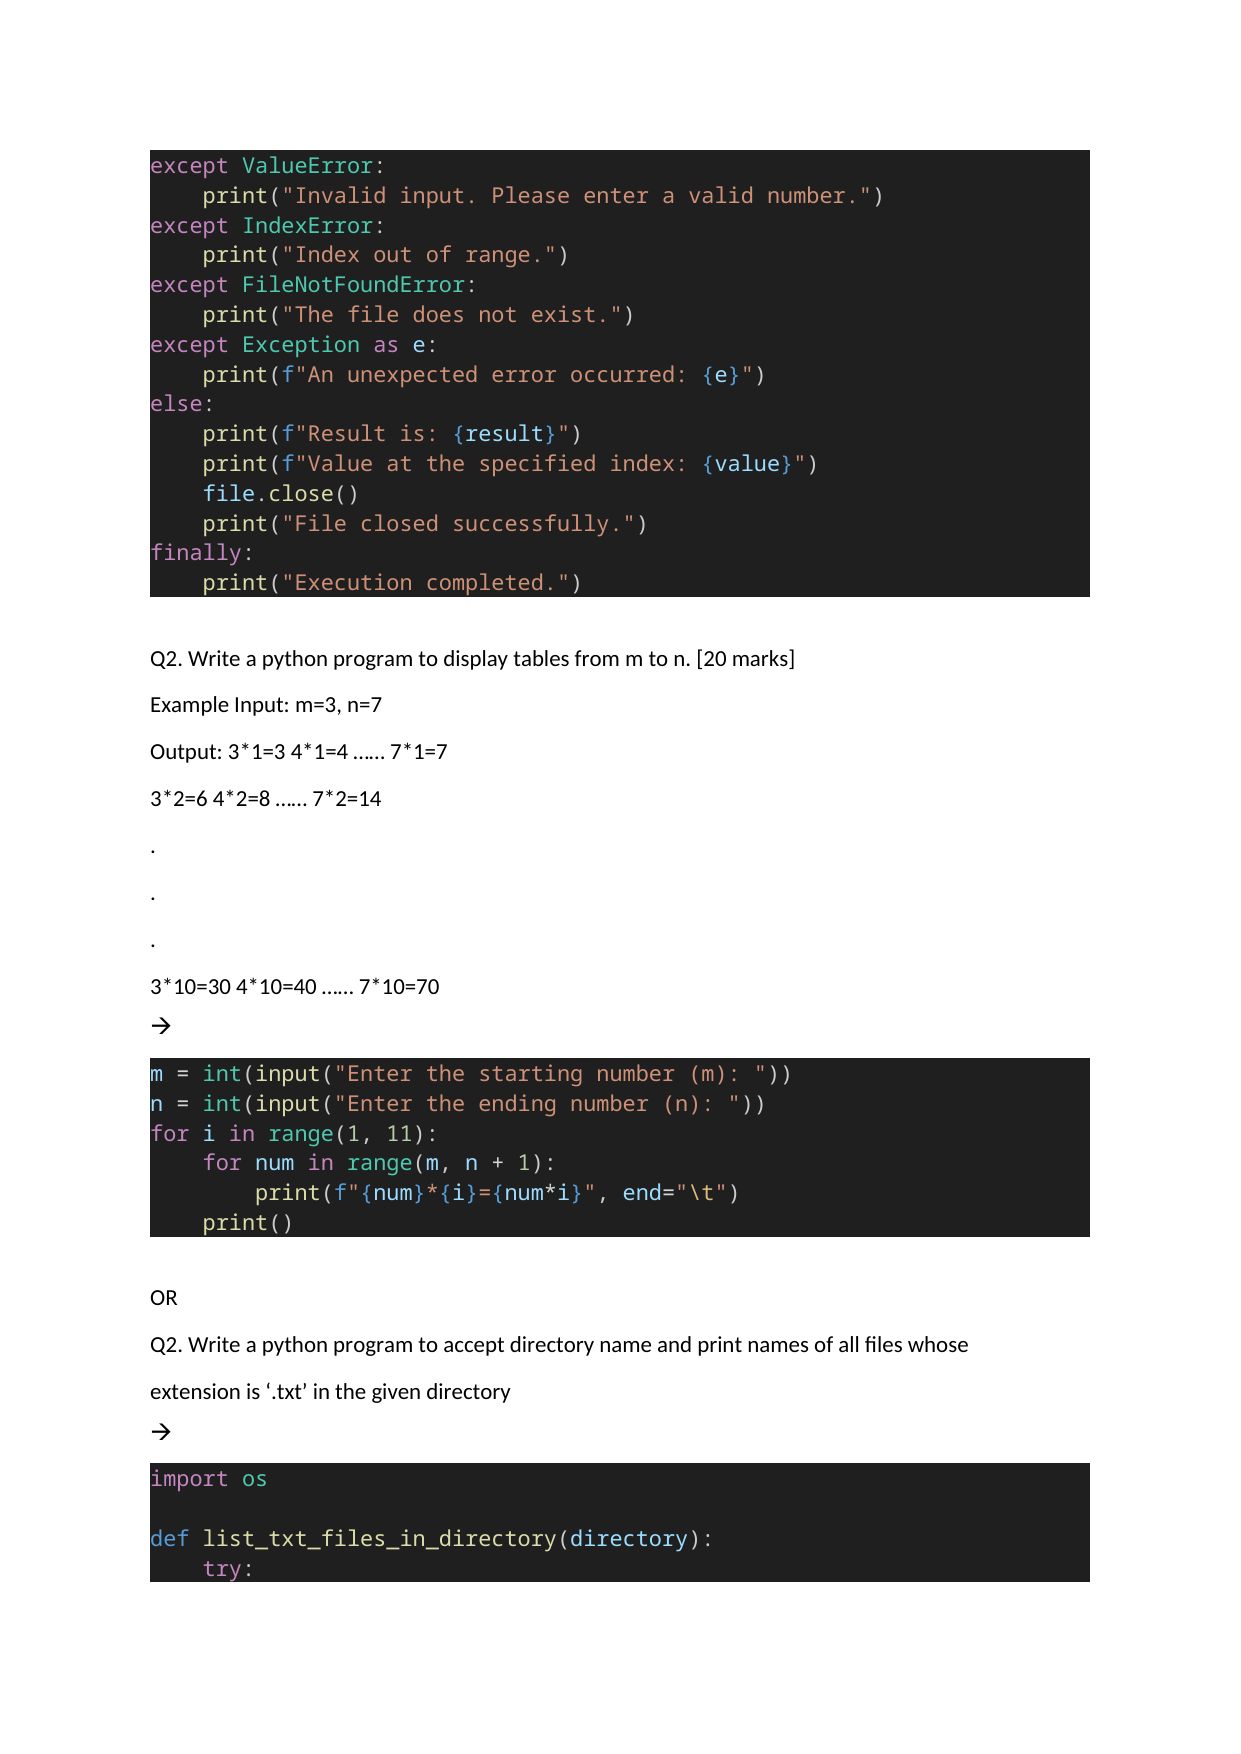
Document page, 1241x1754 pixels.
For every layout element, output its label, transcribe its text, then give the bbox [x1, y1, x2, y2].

text for i in range(1, 11): [150, 1117, 1090, 1147]
text print(f"Value at the specified index: {value}") [150, 448, 1090, 478]
text 3*10=30 4*10=40 …… 7*10=70 [150, 972, 1090, 1000]
text Example Input: m=3, n=7 [150, 691, 1090, 719]
text . [150, 831, 1090, 859]
text Q2. Write a python program to accept directory name and print names of all files whose [150, 1330, 1090, 1358]
text print(f"An unexpected error occurred: {e}") [150, 358, 1090, 388]
text print() [150, 1207, 1090, 1237]
text print("File closed successfully.") [150, 507, 1090, 537]
text Q2. Write a python program to display tables from m to n. [20 marks] [150, 644, 1090, 672]
text for num in range(m, n + 1): [150, 1147, 1090, 1177]
text print("Invalid input. Please enter a valid number.") [150, 180, 1090, 209]
text print(f"Result is: {result}") [150, 418, 1090, 448]
text extension is ‘.txt’ in the given directory [150, 1377, 1090, 1405]
text . [150, 925, 1090, 953]
text import os [150, 1463, 1090, 1493]
text print("Index out of range.") [150, 239, 1090, 269]
text except ValueError: [150, 150, 1090, 180]
text m = int(input("Enter the starting number (m): ")) [150, 1058, 1090, 1088]
text def list_txt_files_in_directory(directory): [150, 1523, 1090, 1553]
text else: [150, 388, 1090, 418]
text 3*2=6 4*2=8 …… 7*2=14 [150, 784, 1090, 812]
text OR [150, 1283, 1090, 1312]
text except FileNotFoundError: [150, 269, 1090, 299]
text print(f"{num}*{i}={num*i}", end="\t") [150, 1177, 1090, 1207]
text . [150, 878, 1090, 906]
text file.close() [150, 478, 1090, 507]
text finally: [150, 537, 1090, 567]
text except IndexError: [150, 209, 1090, 239]
text try: [150, 1553, 1090, 1582]
text except Exception as e: [150, 329, 1090, 358]
text print("The file does not exist.") [150, 299, 1090, 329]
text print("Execution completed.") [150, 567, 1090, 597]
text Output: 3*1=3 4*1=4 …… 7*1=7 [150, 737, 1090, 766]
text n = int(input("Enter the ending number (n): ")) [150, 1088, 1090, 1117]
